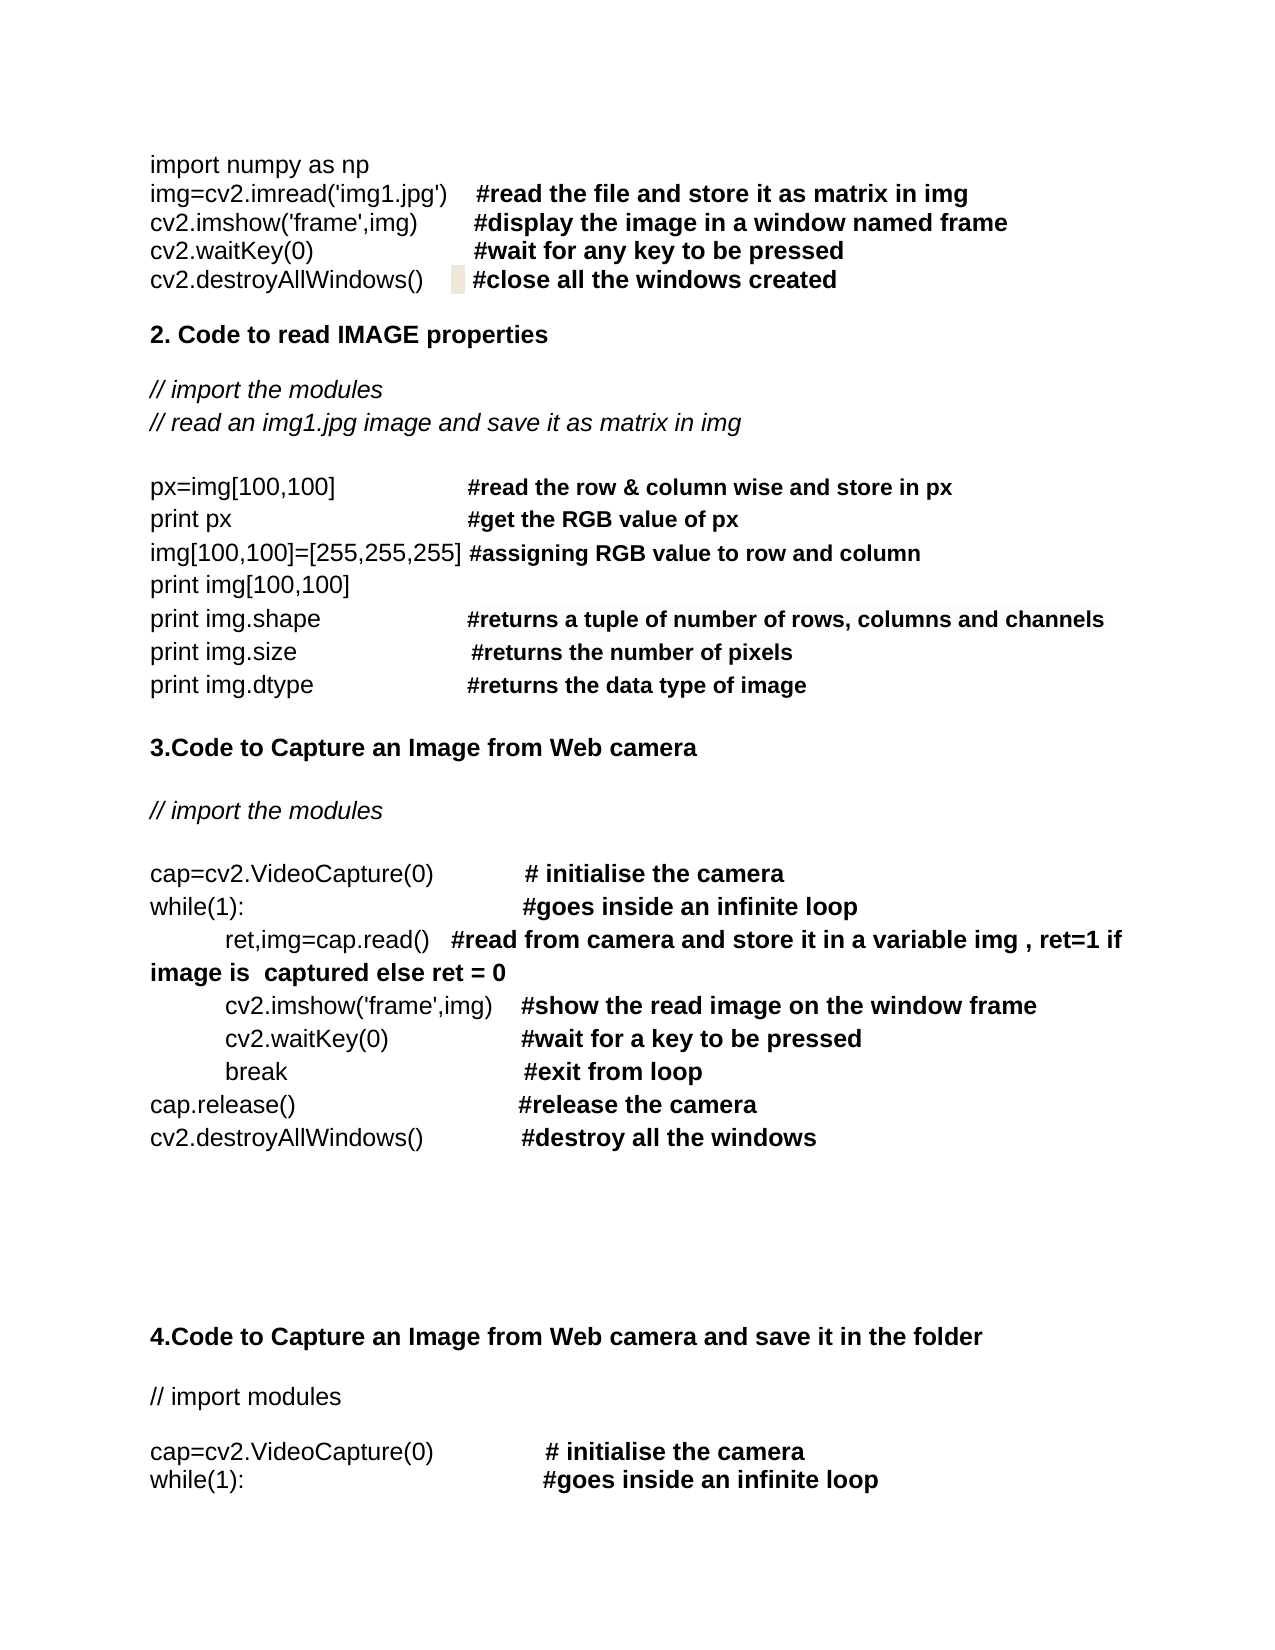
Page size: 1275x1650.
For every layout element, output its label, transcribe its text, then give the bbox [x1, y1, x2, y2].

text img[100,100]=[255,255,255] #assigning RGB value to row and column [150, 537, 1125, 566]
text ret,img=cap.read() #read from camera and store it in a variable img , ret=1 if image is captured else ret = 0 [150, 925, 1125, 987]
text cap=cv2.VideoCapture(0) # initialise the camera [150, 859, 1125, 888]
text cv2.waitKey(0) #wait for a key to be pressed [150, 1024, 1125, 1053]
text cap=cv2.VideoCapture(0) # initialise the camera [150, 1437, 1125, 1466]
text cv2.imshow('frame',img) #display the image in a window named frame [150, 207, 1125, 236]
text cv2.imshow('frame',img) #show the read image on the window frame [150, 991, 1125, 1020]
text 3.Code to Capture an Image from Web camera [150, 733, 1125, 762]
text import numpy as np [150, 150, 1125, 179]
text print img.dtype #returns the data type of image [150, 669, 1125, 698]
text // import the modules [150, 375, 1125, 404]
text 2. Code to read IMAGE properties [150, 320, 1125, 349]
text 4.Code to Capture an Image from Web camera and save it in the folder [150, 1322, 1125, 1351]
text print img[100,100] [150, 571, 1125, 599]
text cv2.destroyAllWindows() #close all the windows created [150, 265, 451, 294]
text // import modules [150, 1382, 1125, 1410]
text while(1): #goes inside an infinite loop [150, 1466, 1125, 1494]
text cv2.destroyAllWindows() #close all the windows created [465, 265, 1125, 294]
text break #exit from loop [150, 1057, 1125, 1086]
text cv2.waitKey(0) #wait for any key to be pressed [150, 236, 1125, 265]
text // read an img1.jpg image and save it as matrix in img [150, 408, 1125, 437]
text // import the modules [150, 796, 1125, 825]
text cv2.destroyAllWindows() #destroy all the windows [150, 1123, 1125, 1152]
text cap.release() #release the camera [150, 1090, 1125, 1119]
text px=img[100,100] #read the row & column wise and store in px [150, 471, 1125, 500]
text print px #get the RGB value of px [150, 504, 1125, 533]
text print img.size #returns the number of pixels [150, 637, 1125, 665]
text print img.shape #returns a tuple of number of rows, columns and channels [150, 603, 1125, 632]
text img=cv2.imread('img1.jpg') #read the file and store it as matrix in img [150, 179, 1125, 207]
text while(1): #goes inside an infinite loop [150, 892, 1125, 921]
